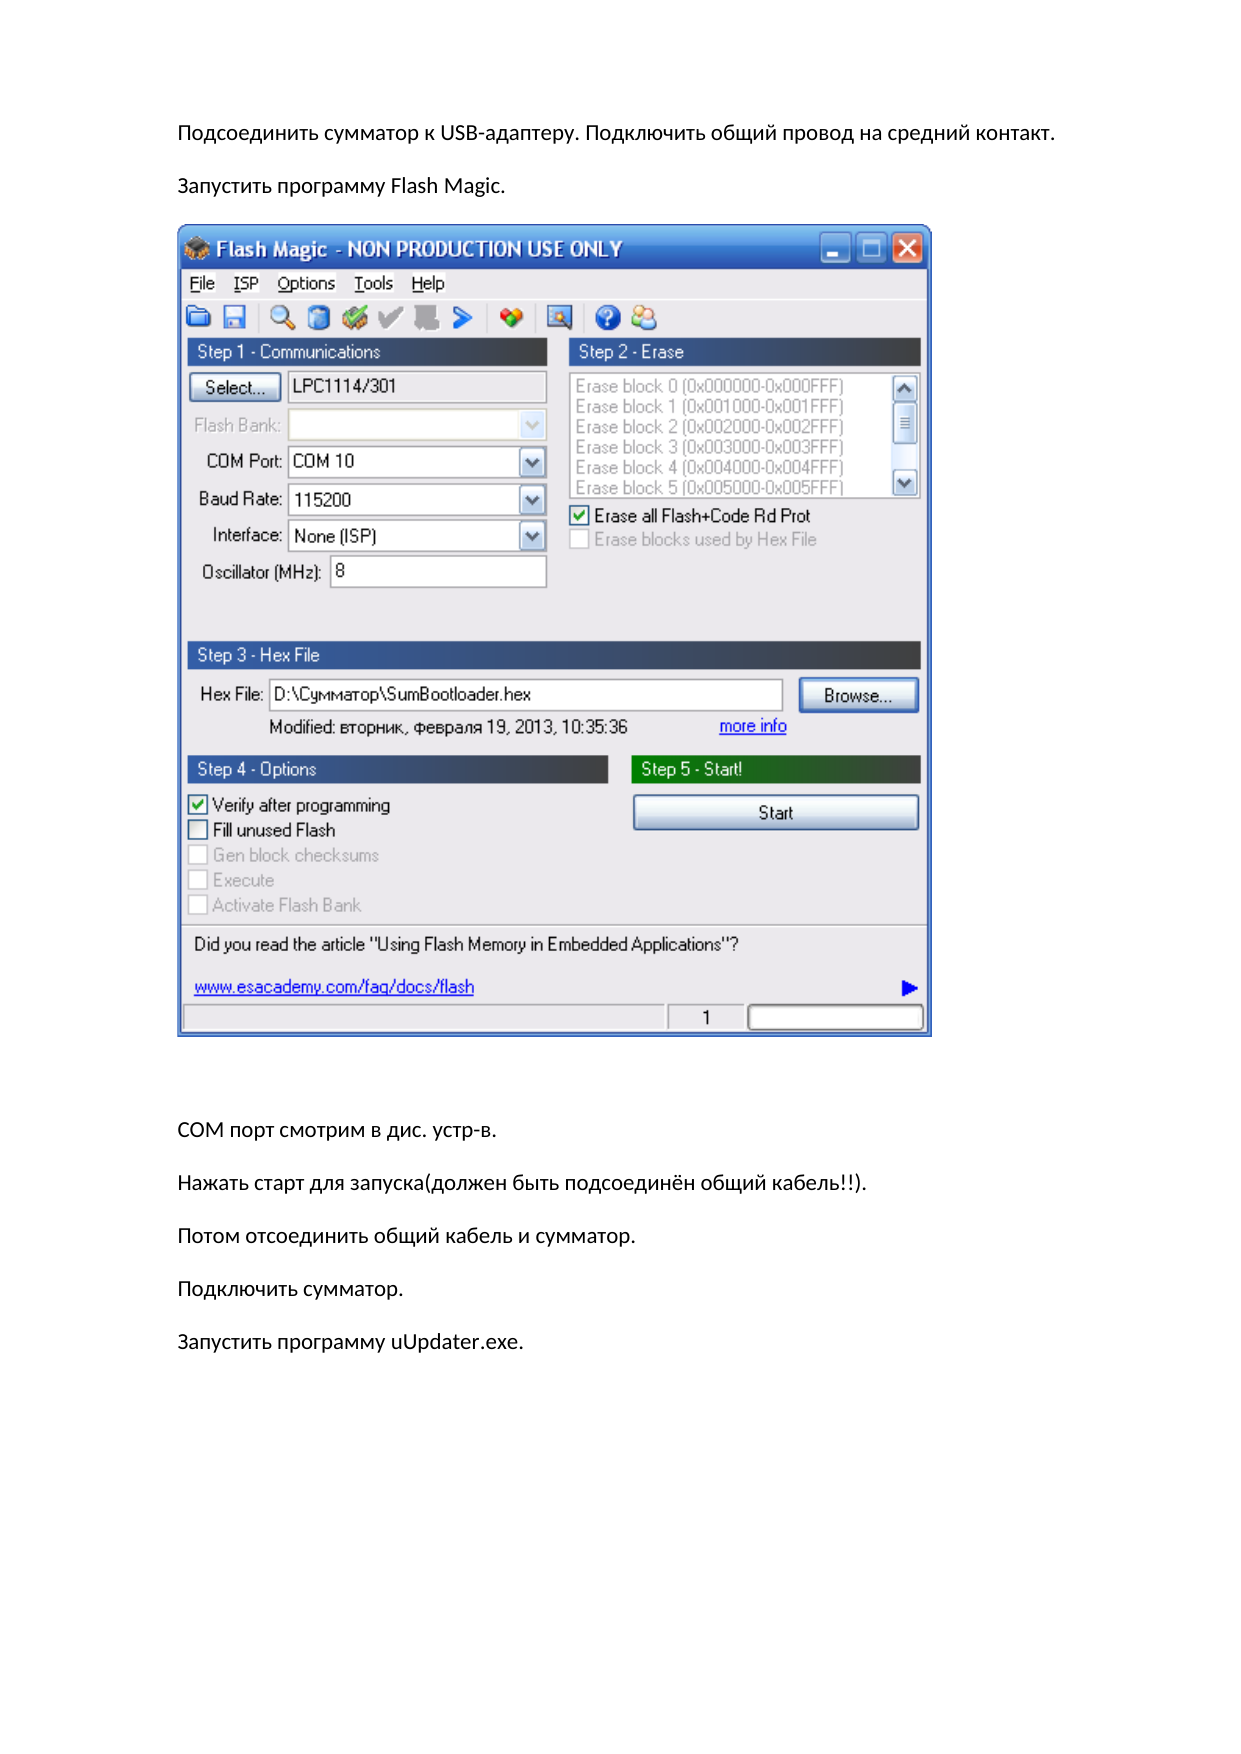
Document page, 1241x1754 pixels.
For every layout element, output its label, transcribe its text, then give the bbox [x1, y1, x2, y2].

text Запустить программу Flash Magic. [177, 171, 1152, 199]
text COM порт смотрим в дис. устр-в. [177, 1115, 1152, 1143]
text Подсоединить сумматор к USB-адаптеру. Подключить общий провод на средний контакт. [177, 118, 1152, 146]
text Потом отсоединить общий кабель и сумматор. [177, 1221, 1152, 1249]
text Нажать старт для запуска(должен быть подсоединён общий кабель!!). [177, 1168, 1152, 1196]
picture [177, 224, 932, 1037]
text Запустить программу uUpdater.exe. [177, 1327, 1152, 1419]
text Подключить сумматор. [177, 1274, 1152, 1302]
